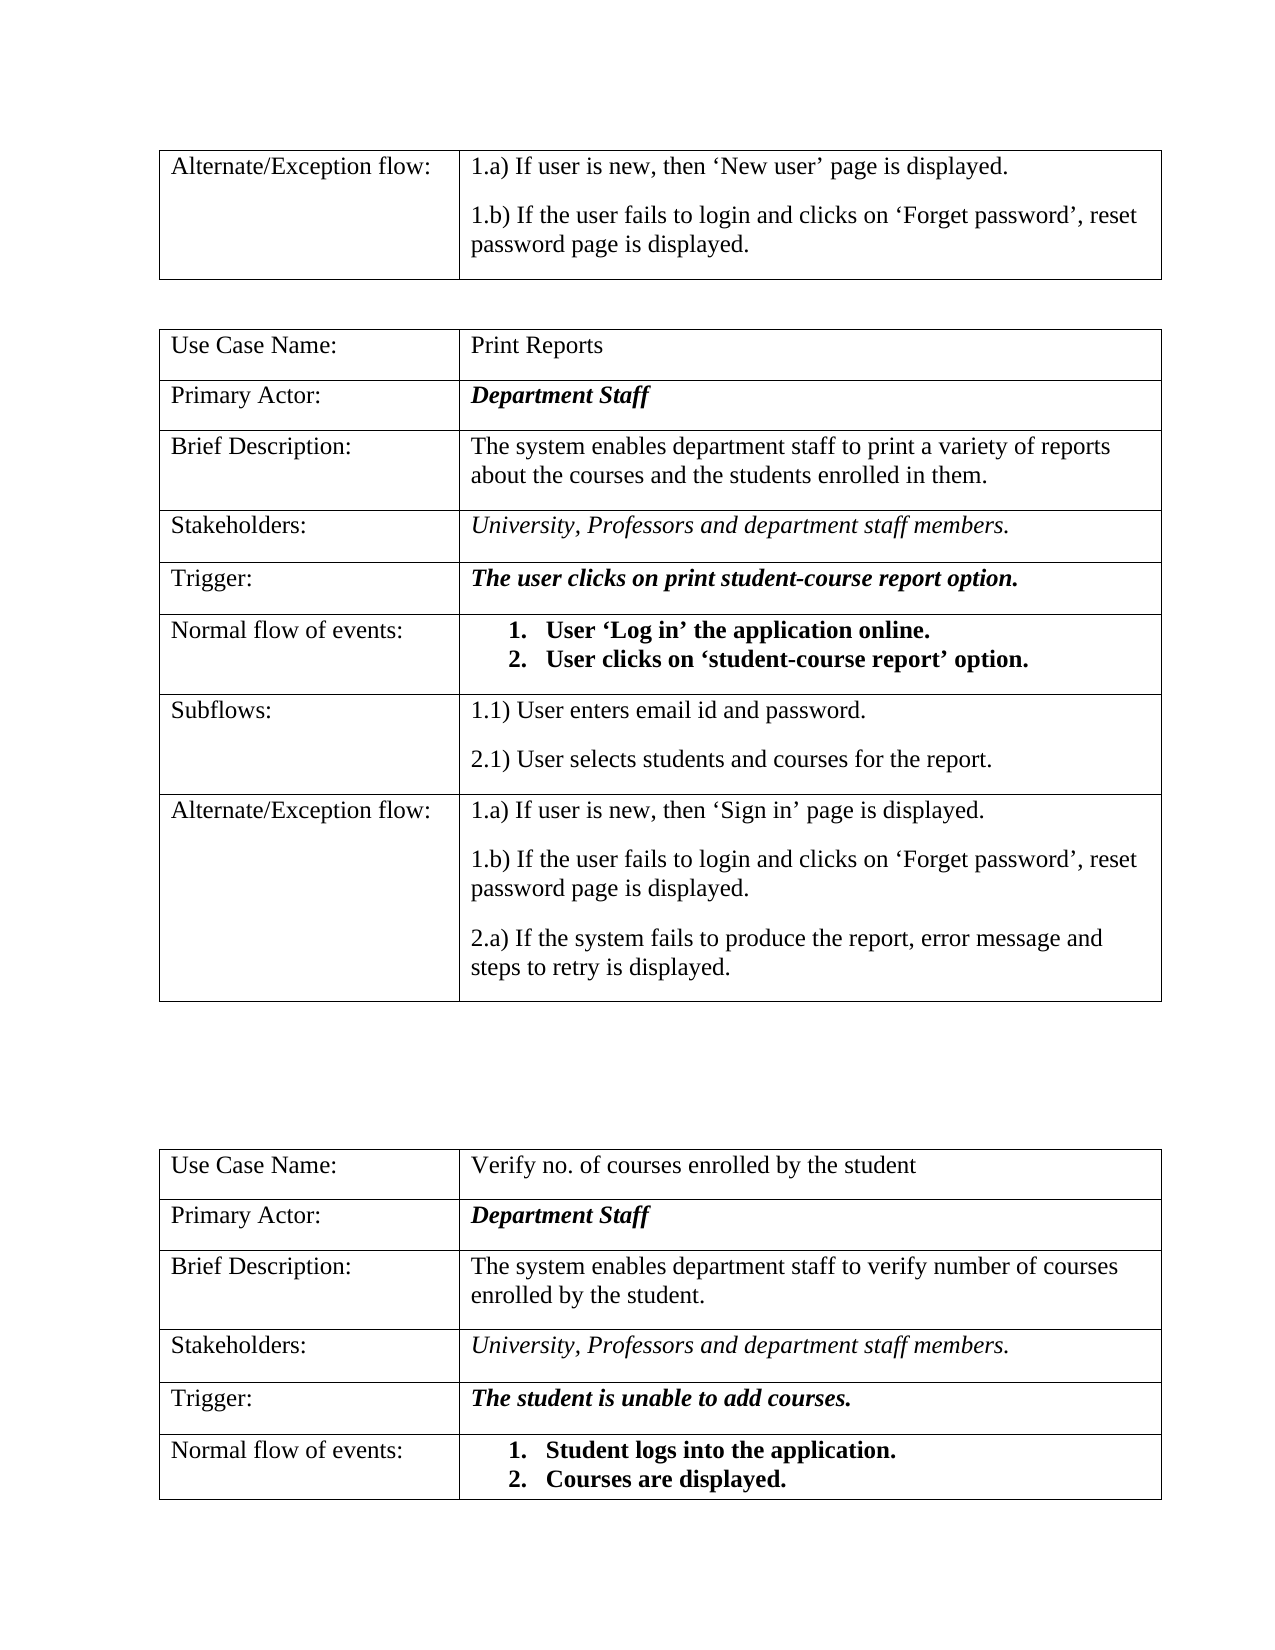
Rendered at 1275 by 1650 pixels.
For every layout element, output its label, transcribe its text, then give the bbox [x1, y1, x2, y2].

table_cell Brief Description: [160, 431, 459, 509]
table_header Print Reports [460, 330, 1161, 379]
table_cell Trigger: [160, 563, 459, 614]
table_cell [460, 1435, 1161, 1499]
table_cell The user clicks on print student-course report option. [460, 563, 1161, 614]
table_cell 1.a) If user is new, then ‘Sign in’ page is displayed. 1.b) If the user fails to login and clicks on ‘Forget password’, reset password page is displayed. 2.a) If the system fails to produce the report, error message and steps to retry is displayed. [460, 795, 1161, 1001]
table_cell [160, 1435, 459, 1499]
table_header Use Case Name: [160, 330, 459, 379]
table_header Use Case Name: [160, 1150, 459, 1199]
table_cell Trigger: [160, 1383, 459, 1434]
table_cell The system enables department staff to verify number of courses enrolled by the student. [460, 1251, 1161, 1329]
table_cell Normal flow of events: [160, 615, 459, 694]
table_cell Brief Description: [160, 1251, 459, 1329]
table_cell Alternate/Exception flow: [160, 795, 459, 1001]
table_cell Department Staff [460, 381, 1161, 430]
table_cell Stakeholders: [160, 1330, 459, 1382]
table_header Verify no. of courses enrolled by the student [460, 1150, 1161, 1199]
table_cell The system enables department staff to print a variety of reports about the courses and the students enrolled in them. [460, 431, 1161, 509]
table_cell Department Staff [460, 1200, 1161, 1250]
table_cell University, Professors and department staff members. [460, 1330, 1161, 1382]
table_cell 1.a) If user is new, then ‘New user’ page is displayed. 1.b) If the user fails to login and clicks on ‘Forget password’, reset password page is displayed. [460, 151, 1161, 279]
table_cell User ‘Log in’ the application online. User clicks on ‘student-course report’ option. [460, 615, 1161, 694]
table_cell Alternate/Exception flow: [160, 151, 459, 279]
table_cell Primary Actor: [160, 381, 459, 430]
table_cell University, Professors and department staff members. [460, 511, 1161, 562]
table_cell Subflows: [160, 695, 459, 794]
table_cell Primary Actor: [160, 1200, 459, 1250]
table_cell 1.1) User enters email id and password. 2.1) User selects students and courses for the report. [460, 695, 1161, 794]
table_cell Stakeholders: [160, 511, 459, 562]
table_cell The student is unable to add courses. [460, 1383, 1161, 1434]
